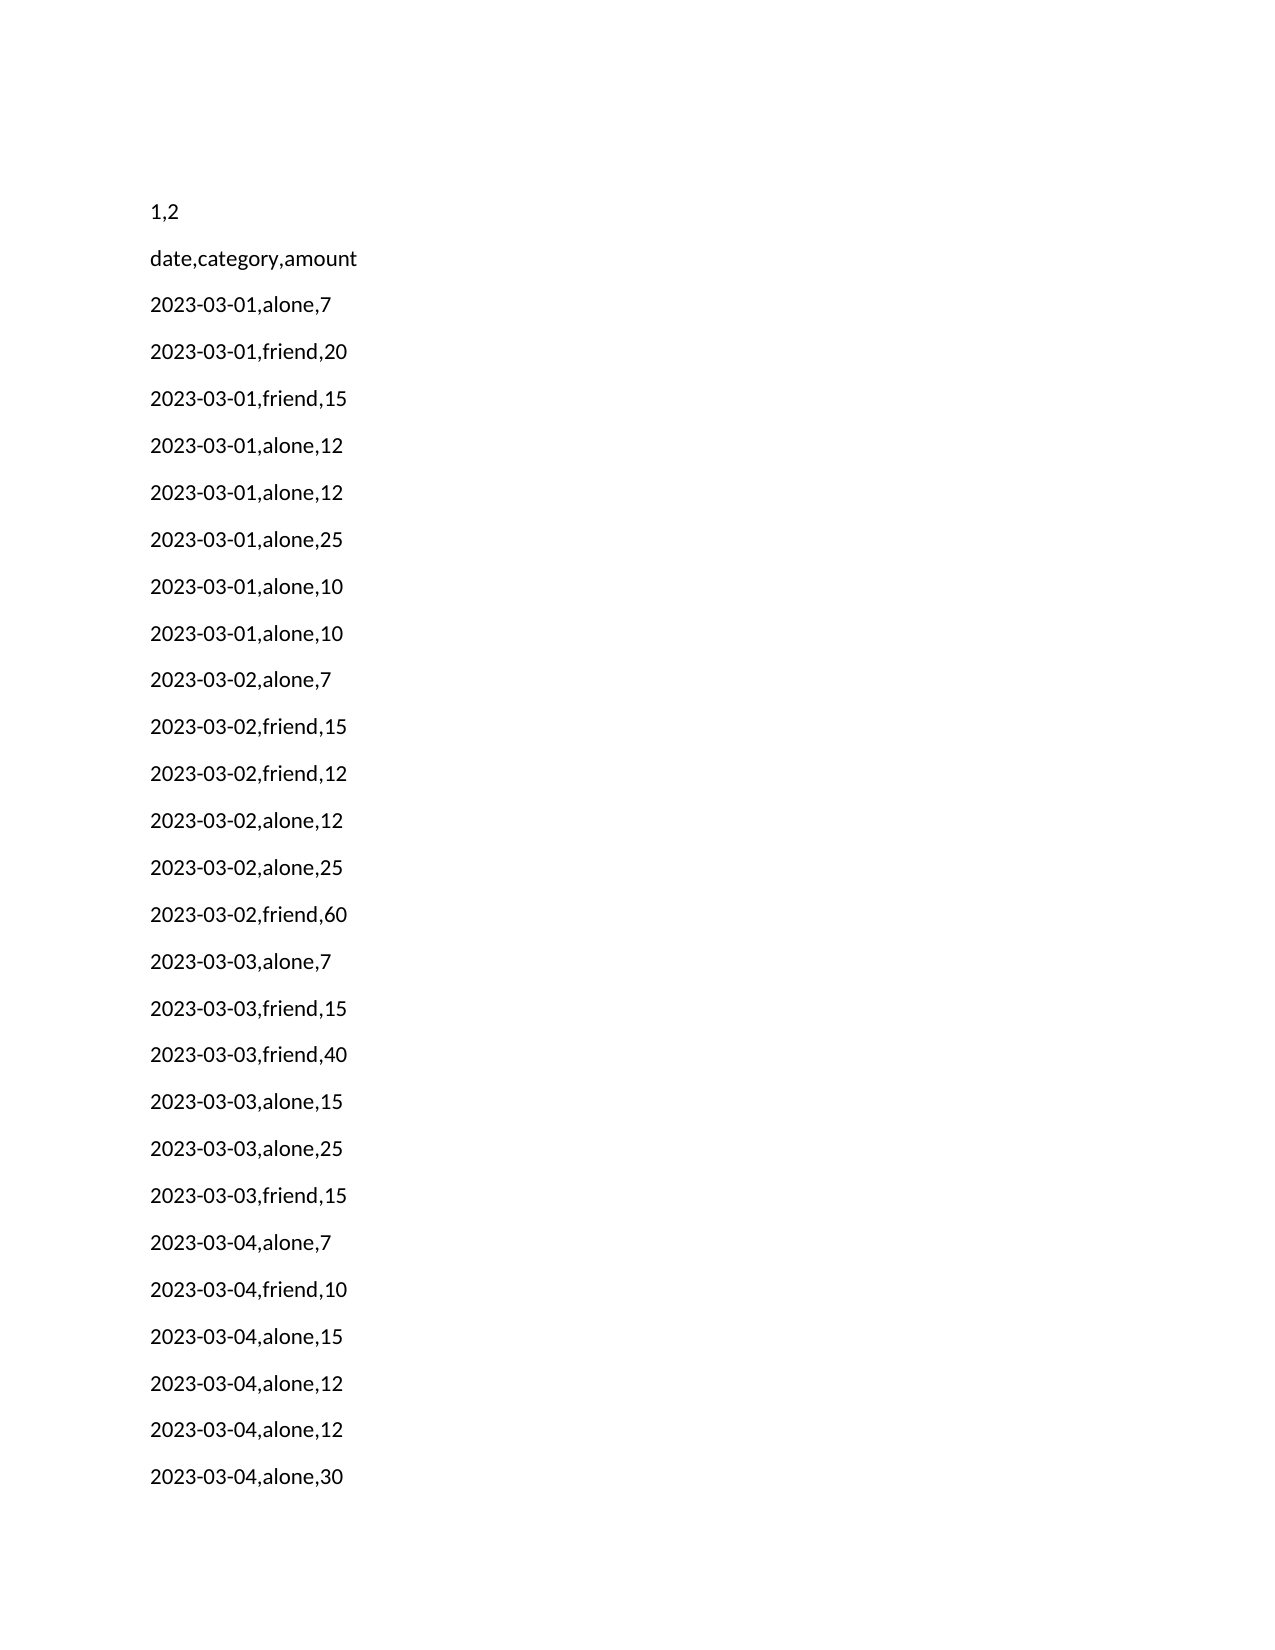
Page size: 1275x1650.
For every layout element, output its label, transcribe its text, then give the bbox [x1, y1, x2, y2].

text 2023-03-04,friend,10 [150, 1275, 1125, 1303]
text 2023-03-04,alone,30 [150, 1462, 1125, 1491]
text 2023-03-04,alone,15 [150, 1322, 1125, 1350]
text 2023-03-02,friend,15 [150, 712, 1125, 741]
text 2023-03-02,alone,12 [150, 806, 1125, 834]
text 2023-03-03,friend,40 [150, 1041, 1125, 1069]
text 1,2 [150, 197, 1125, 225]
text 2023-03-03,alone,7 [150, 947, 1125, 975]
text 2023-03-03,alone,15 [150, 1087, 1125, 1116]
text 2023-03-01,alone,25 [150, 525, 1125, 553]
text 2023-03-04,alone,12 [150, 1369, 1125, 1397]
text 2023-03-01,friend,15 [150, 384, 1125, 412]
text 2023-03-03,friend,15 [150, 1181, 1125, 1209]
text 2023-03-02,friend,12 [150, 759, 1125, 787]
text 2023-03-01,alone,12 [150, 431, 1125, 459]
text 2023-03-03,friend,15 [150, 994, 1125, 1022]
text 2023-03-01,friend,20 [150, 337, 1125, 366]
text 2023-03-01,alone,10 [150, 619, 1125, 647]
text 2023-03-01,alone,12 [150, 478, 1125, 506]
text 2023-03-02,alone,25 [150, 853, 1125, 881]
text 2023-03-01,alone,10 [150, 572, 1125, 600]
text 2023-03-03,alone,25 [150, 1134, 1125, 1162]
text date,category,amount [150, 244, 1125, 272]
text 2023-03-04,alone,7 [150, 1228, 1125, 1256]
text 2023-03-04,alone,12 [150, 1416, 1125, 1444]
text 2023-03-01,alone,7 [150, 291, 1125, 319]
text 2023-03-02,friend,60 [150, 900, 1125, 928]
text 2023-03-02,alone,7 [150, 666, 1125, 694]
